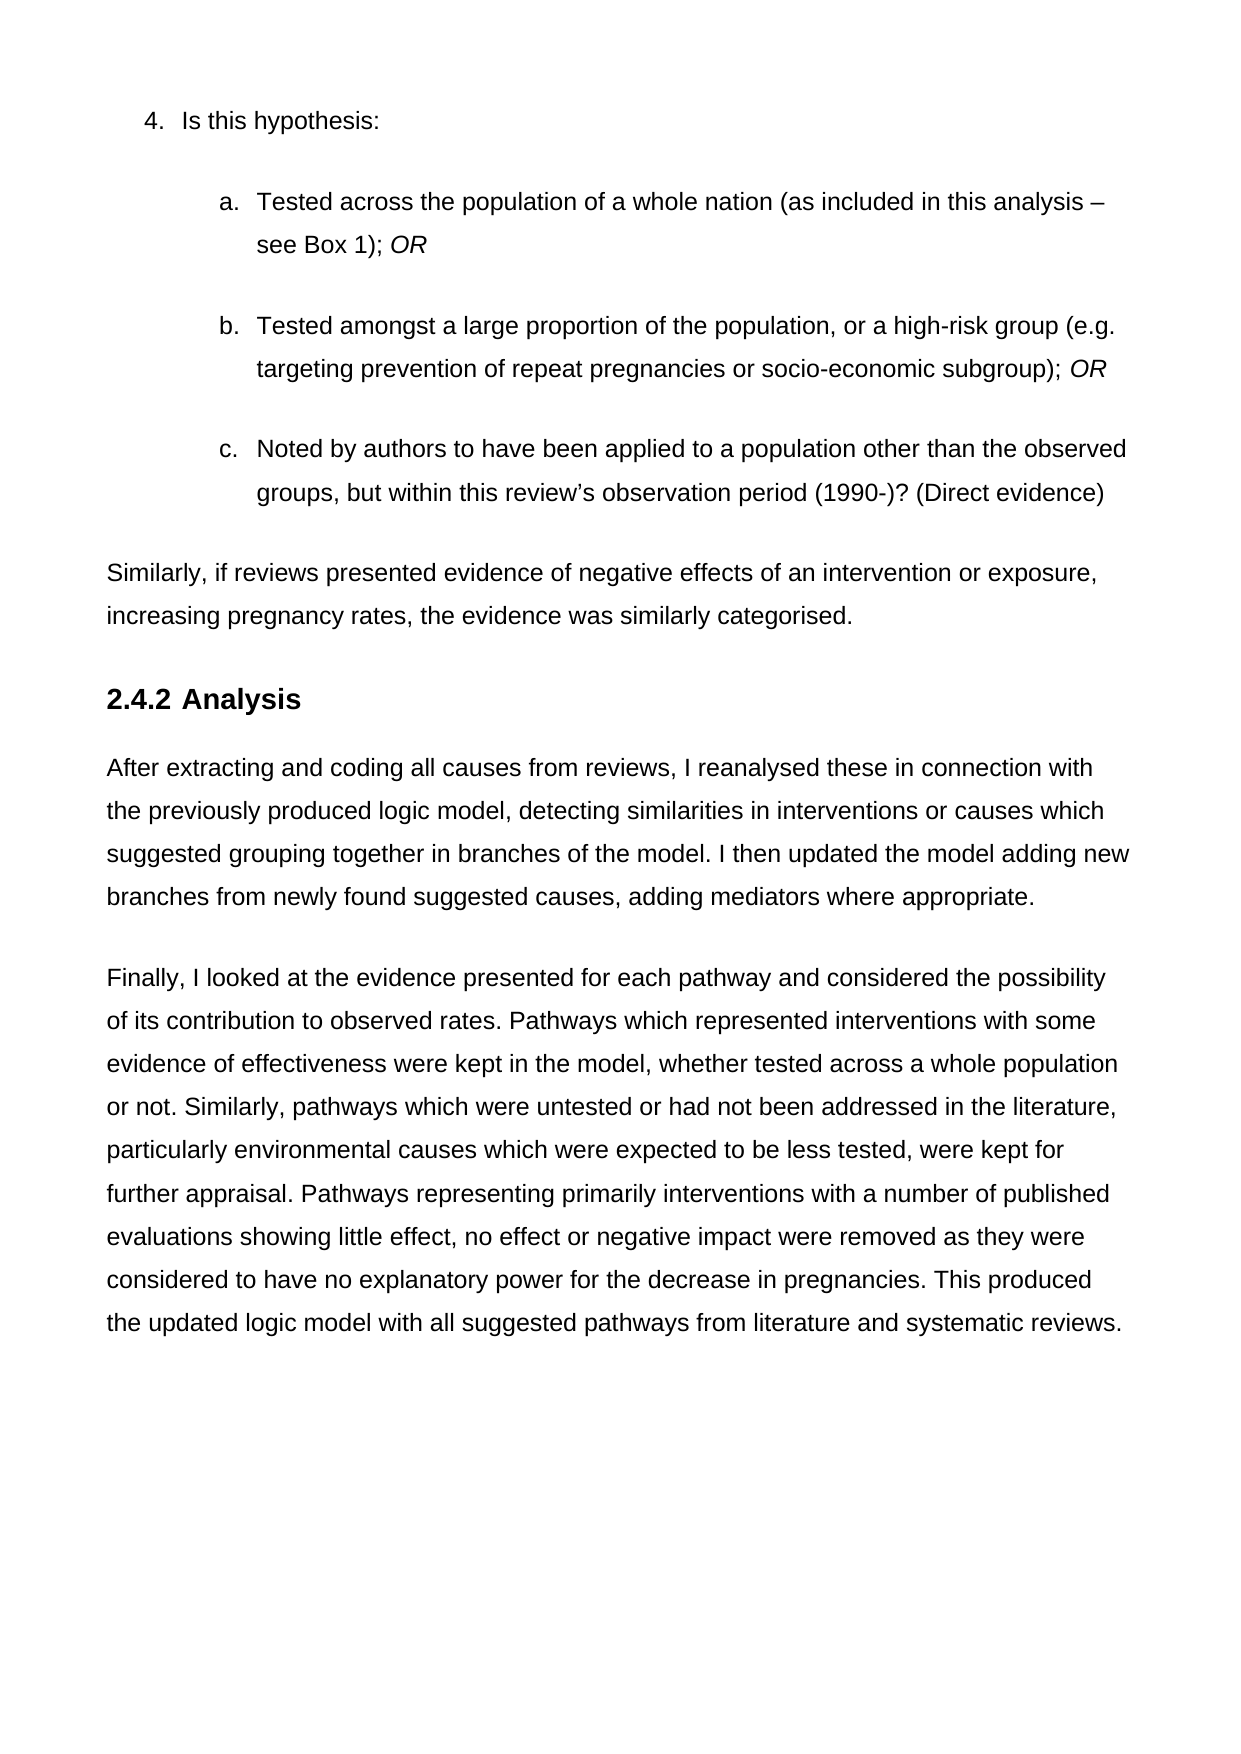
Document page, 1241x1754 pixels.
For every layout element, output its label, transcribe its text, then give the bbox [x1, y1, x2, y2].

subtitle Analysis [106, 682, 1134, 716]
text After extracting and coding all causes from reviews, I reanalysed these in connection with the previously produced logic model, detecting similarities in interventions or causes which suggested grouping together in branches of the model. I then updated the model adding new branches from newly found suggested causes, adding mediators where appropriate. [106, 753, 1134, 911]
list Tested amongst a large proportion of the population, or a high-risk group (e.g. targeting prevention of repeat pregnancies or socio-economic subgroup); OR [219, 311, 1134, 383]
text Finally, I looked at the evidence presented for each pathway and considered the possibility of its contribution to observed rates. Pathways which represented interventions with some evidence of effectiveness were kept in the model, whether tested across a whole population or not. Similarly, pathways which were untested or had not been addressed in the literature, particularly environmental causes which were expected to be less tested, were kept for further appraisal. Pathways representing primarily interventions with a number of published evaluations showing little effect, no effect or negative impact were removed as they were considered to have no explanatory power for the decrease in pregnancies. This produced the updated logic model with all suggested pathways from literature and systematic reviews. [106, 963, 1134, 1337]
list Noted by authors to have been applied to a population other than the observed groups, but within this review’s observation period (1990-)? (Direct evidence) [219, 434, 1134, 506]
list Tested across the population of a whole nation (as included in this analysis – see Box 1); OR [219, 187, 1134, 259]
list Is this hypothesis: [144, 106, 1134, 135]
text Similarly, if reviews presented evidence of negative effects of an intervention or exposure, increasing pregnancy rates, the evidence was similarly categorised. [106, 558, 1134, 630]
